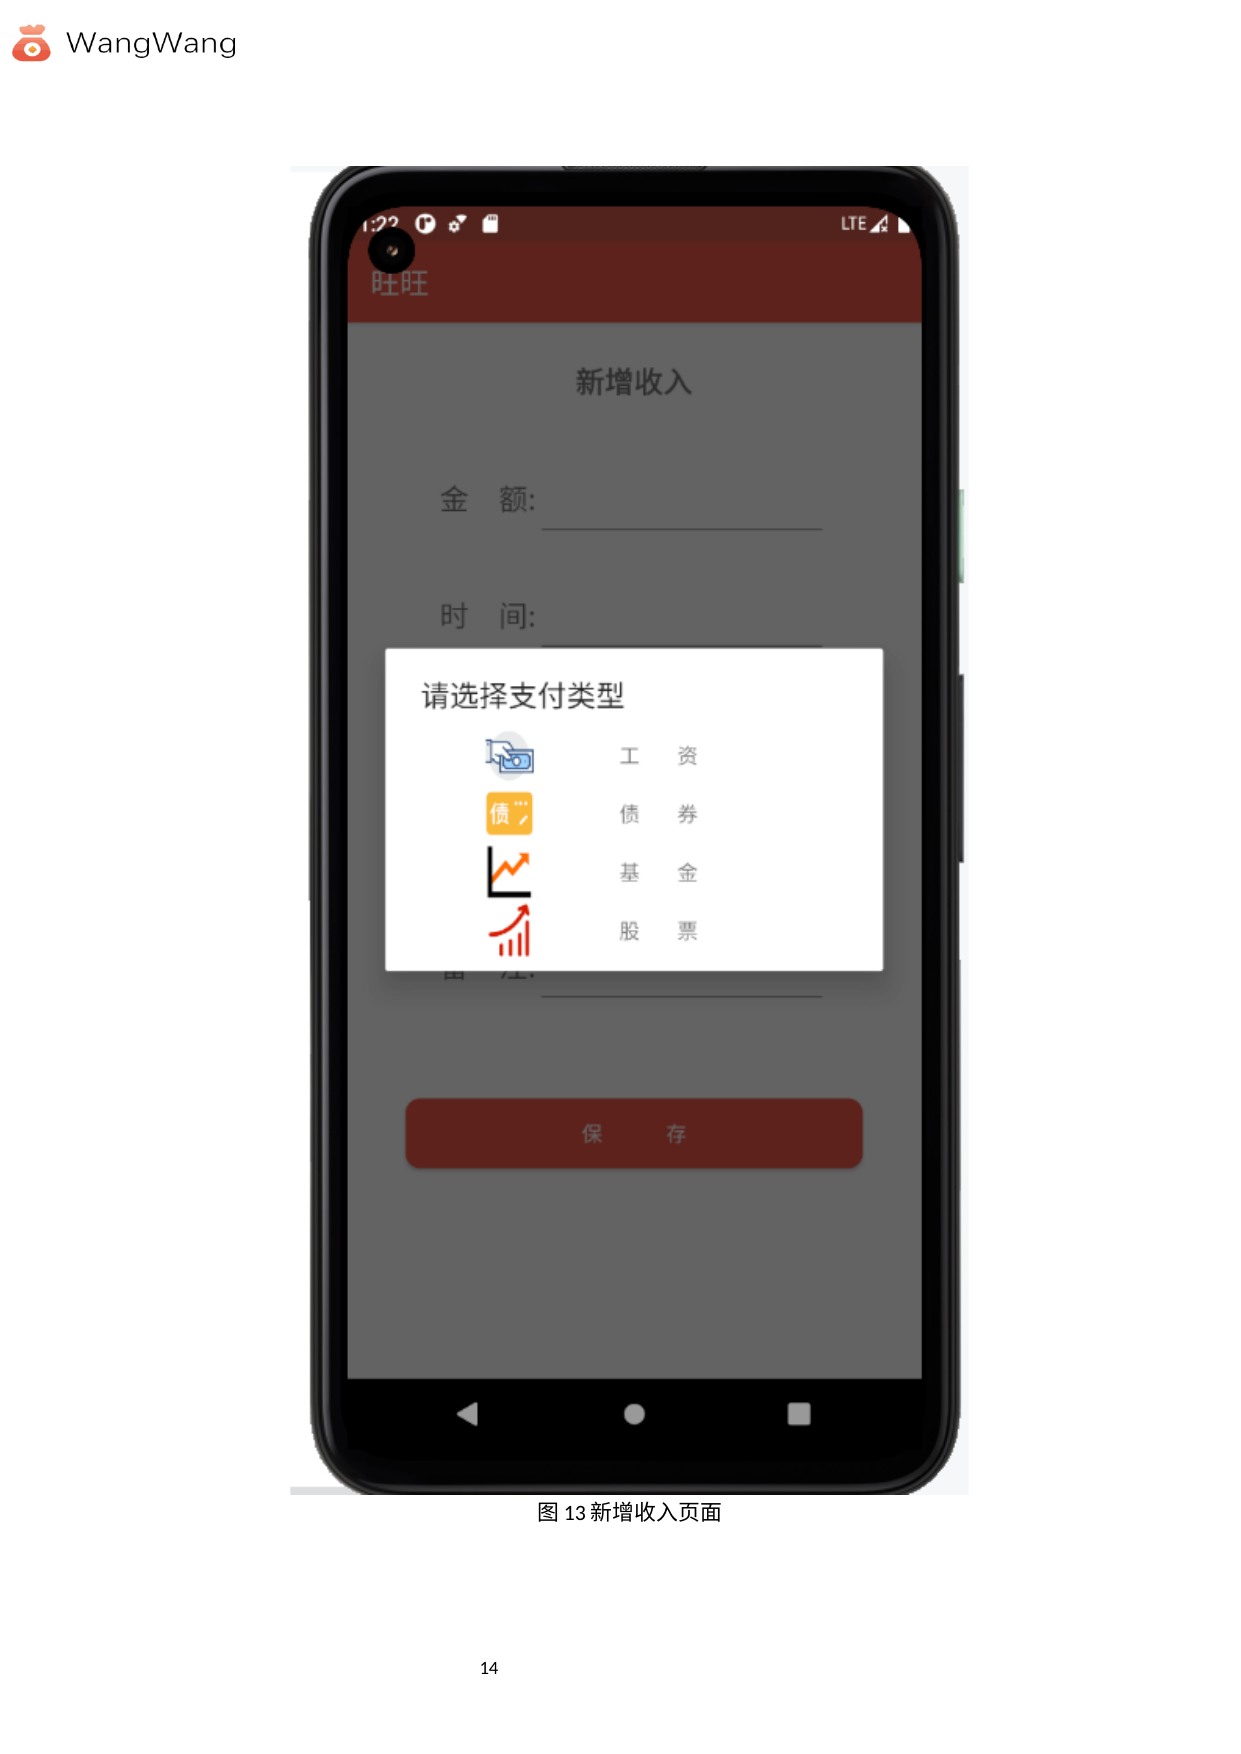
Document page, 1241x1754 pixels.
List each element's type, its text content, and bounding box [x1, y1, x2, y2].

picture [290, 166, 969, 1495]
list 图13 新增收入页面 [164, 1495, 1094, 1526]
picture [0, 0, 263, 89]
